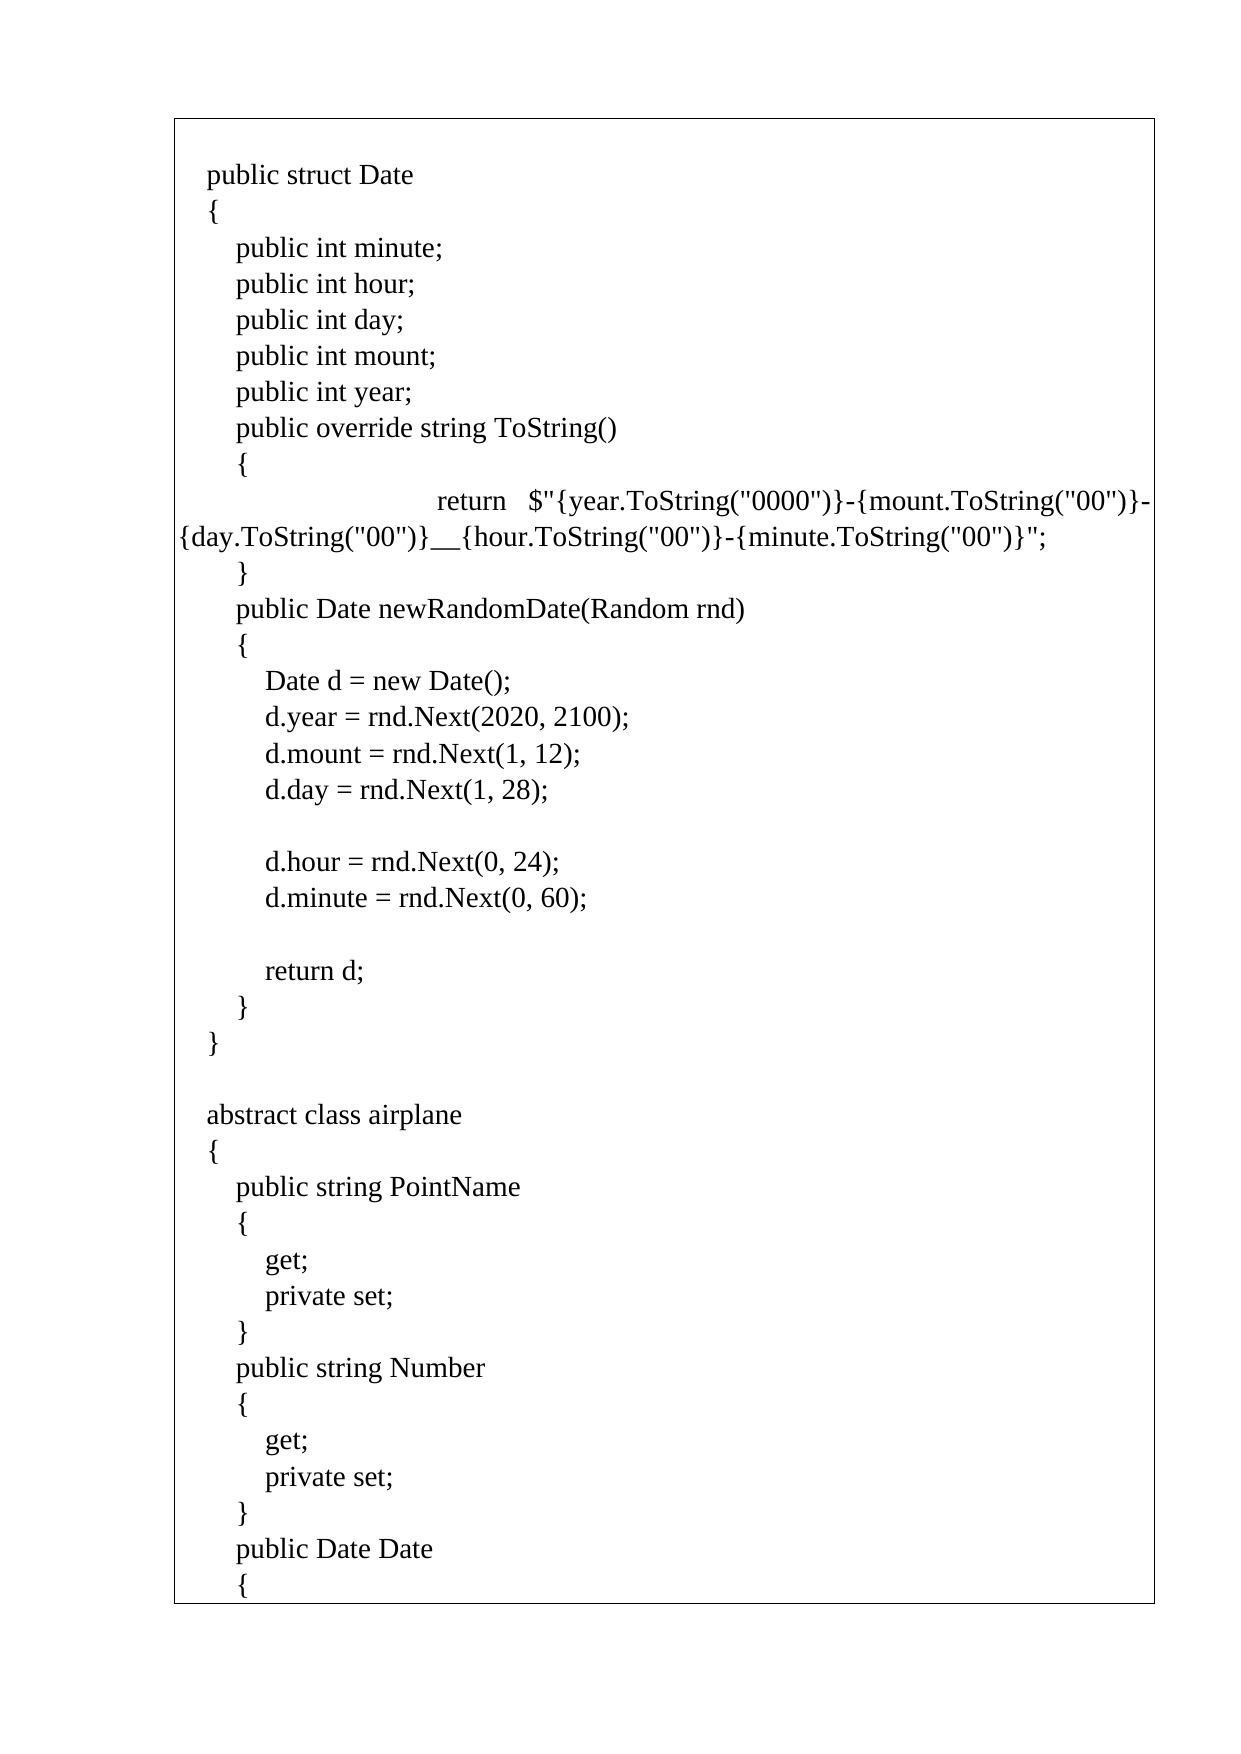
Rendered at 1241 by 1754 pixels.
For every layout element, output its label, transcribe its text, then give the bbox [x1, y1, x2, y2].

text Date d = new Date(); [175, 660, 1154, 696]
text public string Number [175, 1347, 1154, 1383]
text d.day = rnd.Next(1, 28); [175, 769, 1154, 805]
text } [175, 552, 1154, 588]
text public string PointName [175, 1166, 1154, 1202]
text } [175, 1022, 1154, 1058]
text public int hour; [175, 263, 1154, 299]
text return $"{year.ToString("0000")}-{mount.ToString("00")}-{day.ToString("00")}__{hour.ToString("00")}-{minute.ToString("00")}"; [175, 479, 1154, 552]
text } [175, 1311, 1154, 1347]
text public override string ToString() [175, 407, 1154, 443]
text { [175, 1130, 1154, 1166]
text { [175, 1202, 1154, 1239]
text private set; [175, 1456, 1154, 1492]
text public int year; [175, 371, 1154, 407]
text d.year = rnd.Next(2020, 2100); [175, 696, 1154, 733]
text public int mount; [175, 335, 1154, 371]
text public int minute; [175, 227, 1154, 263]
text public Date newRandomDate(Random rnd) [175, 588, 1154, 624]
text get; [175, 1419, 1154, 1456]
text { [175, 624, 1154, 660]
text private set; [175, 1275, 1154, 1311]
text { [175, 443, 1154, 479]
text { [175, 1383, 1154, 1419]
text d.hour = rnd.Next(0, 24); [175, 841, 1154, 877]
text public struct Date [175, 154, 1154, 190]
text public int day; [175, 299, 1154, 335]
text { [175, 190, 1154, 227]
text d.mount = rnd.Next(1, 12); [175, 733, 1154, 769]
text get; [175, 1239, 1154, 1275]
text } [175, 1492, 1154, 1528]
text d.minute = rnd.Next(0, 60); [175, 877, 1154, 914]
text public Date Date [175, 1528, 1154, 1564]
text return d; [175, 949, 1154, 986]
text { [175, 1564, 1154, 1603]
text } [175, 986, 1154, 1022]
text abstract class airplane [175, 1094, 1154, 1130]
